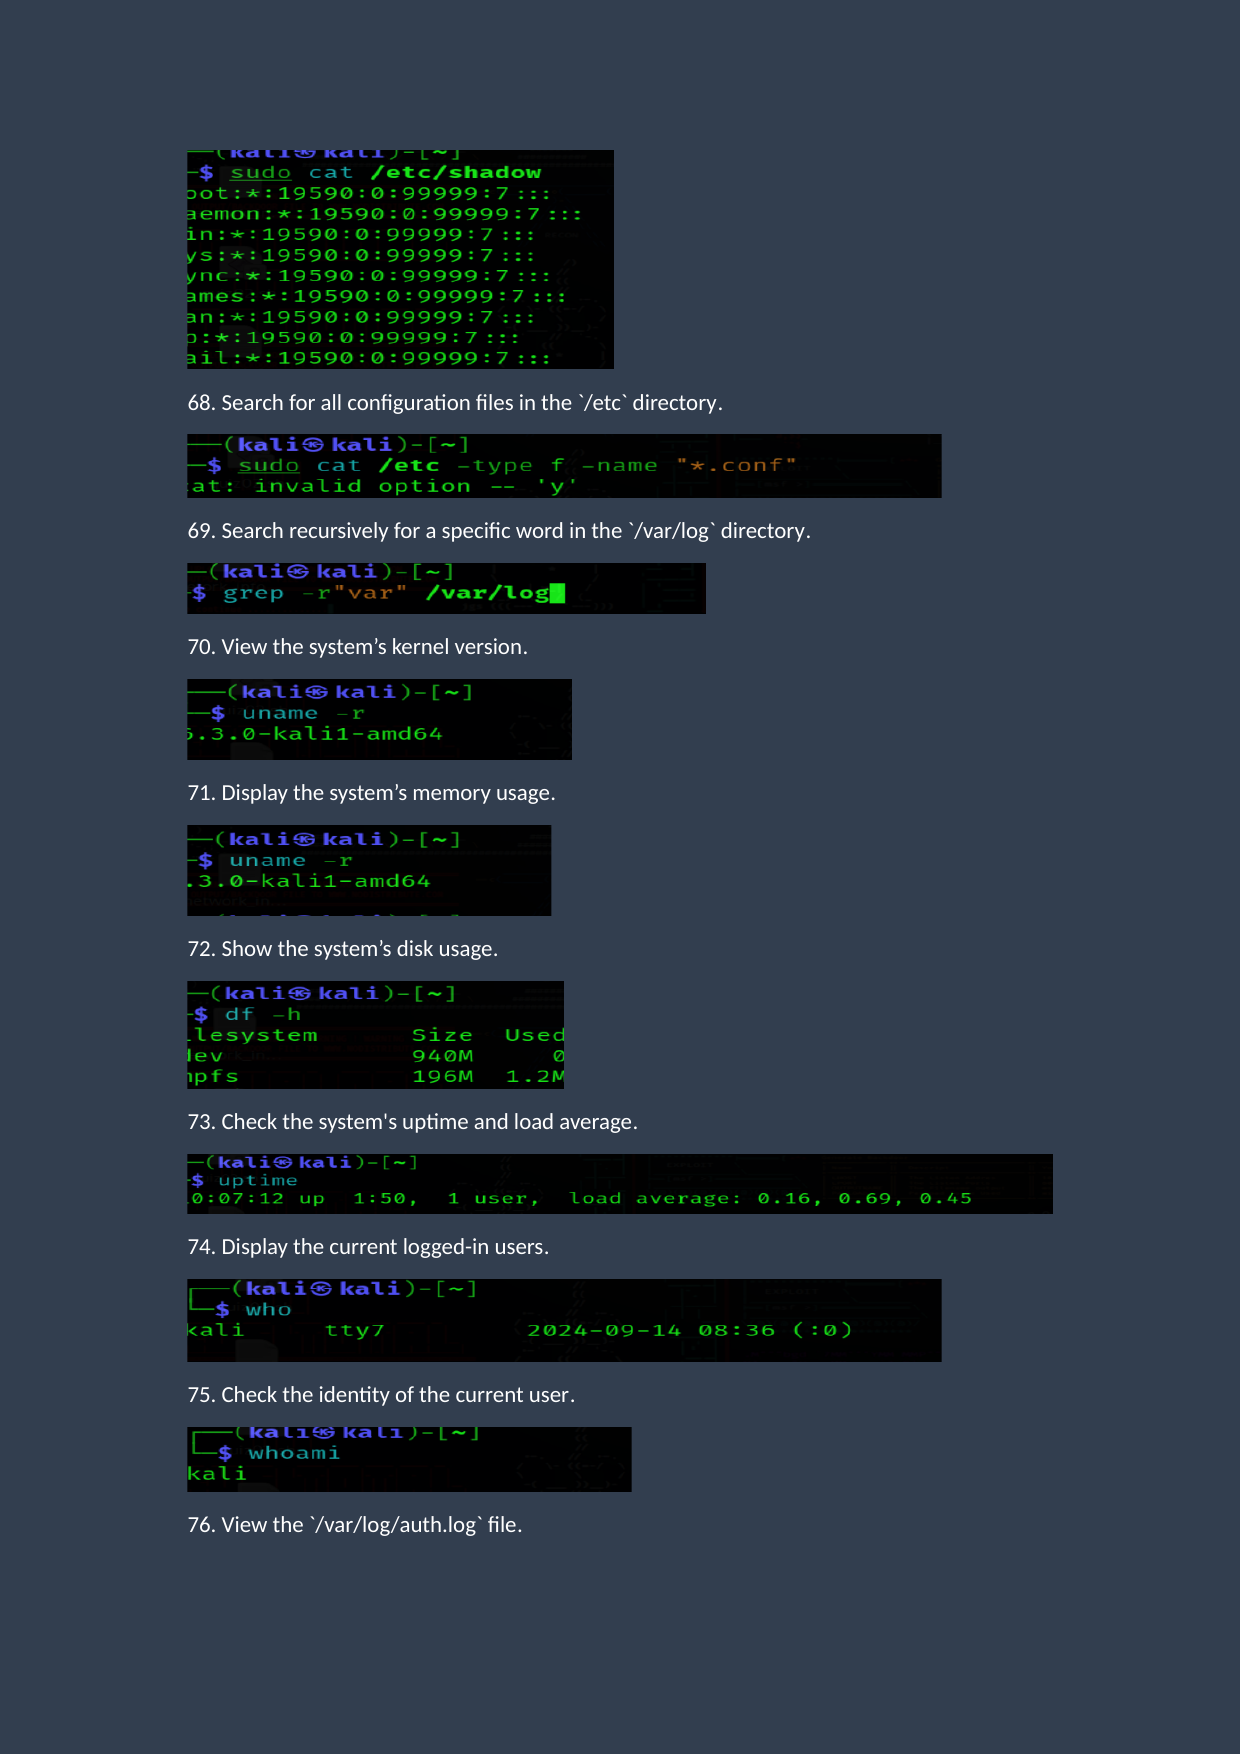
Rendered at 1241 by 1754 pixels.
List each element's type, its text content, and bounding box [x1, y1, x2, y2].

text 72. Show the system’s disk usage. [187, 934, 1053, 962]
text 76. View the `/var/log/auth.log` file. [187, 1510, 1053, 1538]
text 69. Search recursively for a specific word in the `/var/log` directory. [187, 517, 1053, 545]
text 68. Search for all configuration files in the `/etc` directory. [187, 388, 1053, 416]
text 75. Check the identity of the current user. [187, 1380, 1053, 1408]
text 74. Display the current logged-in users. [187, 1232, 1053, 1260]
text 71. Display the system’s memory usage. [187, 778, 1053, 807]
text 70. View the system’s kernel version. [187, 632, 1053, 660]
text 73. Check the system's uptime and load average. [187, 1107, 1053, 1135]
